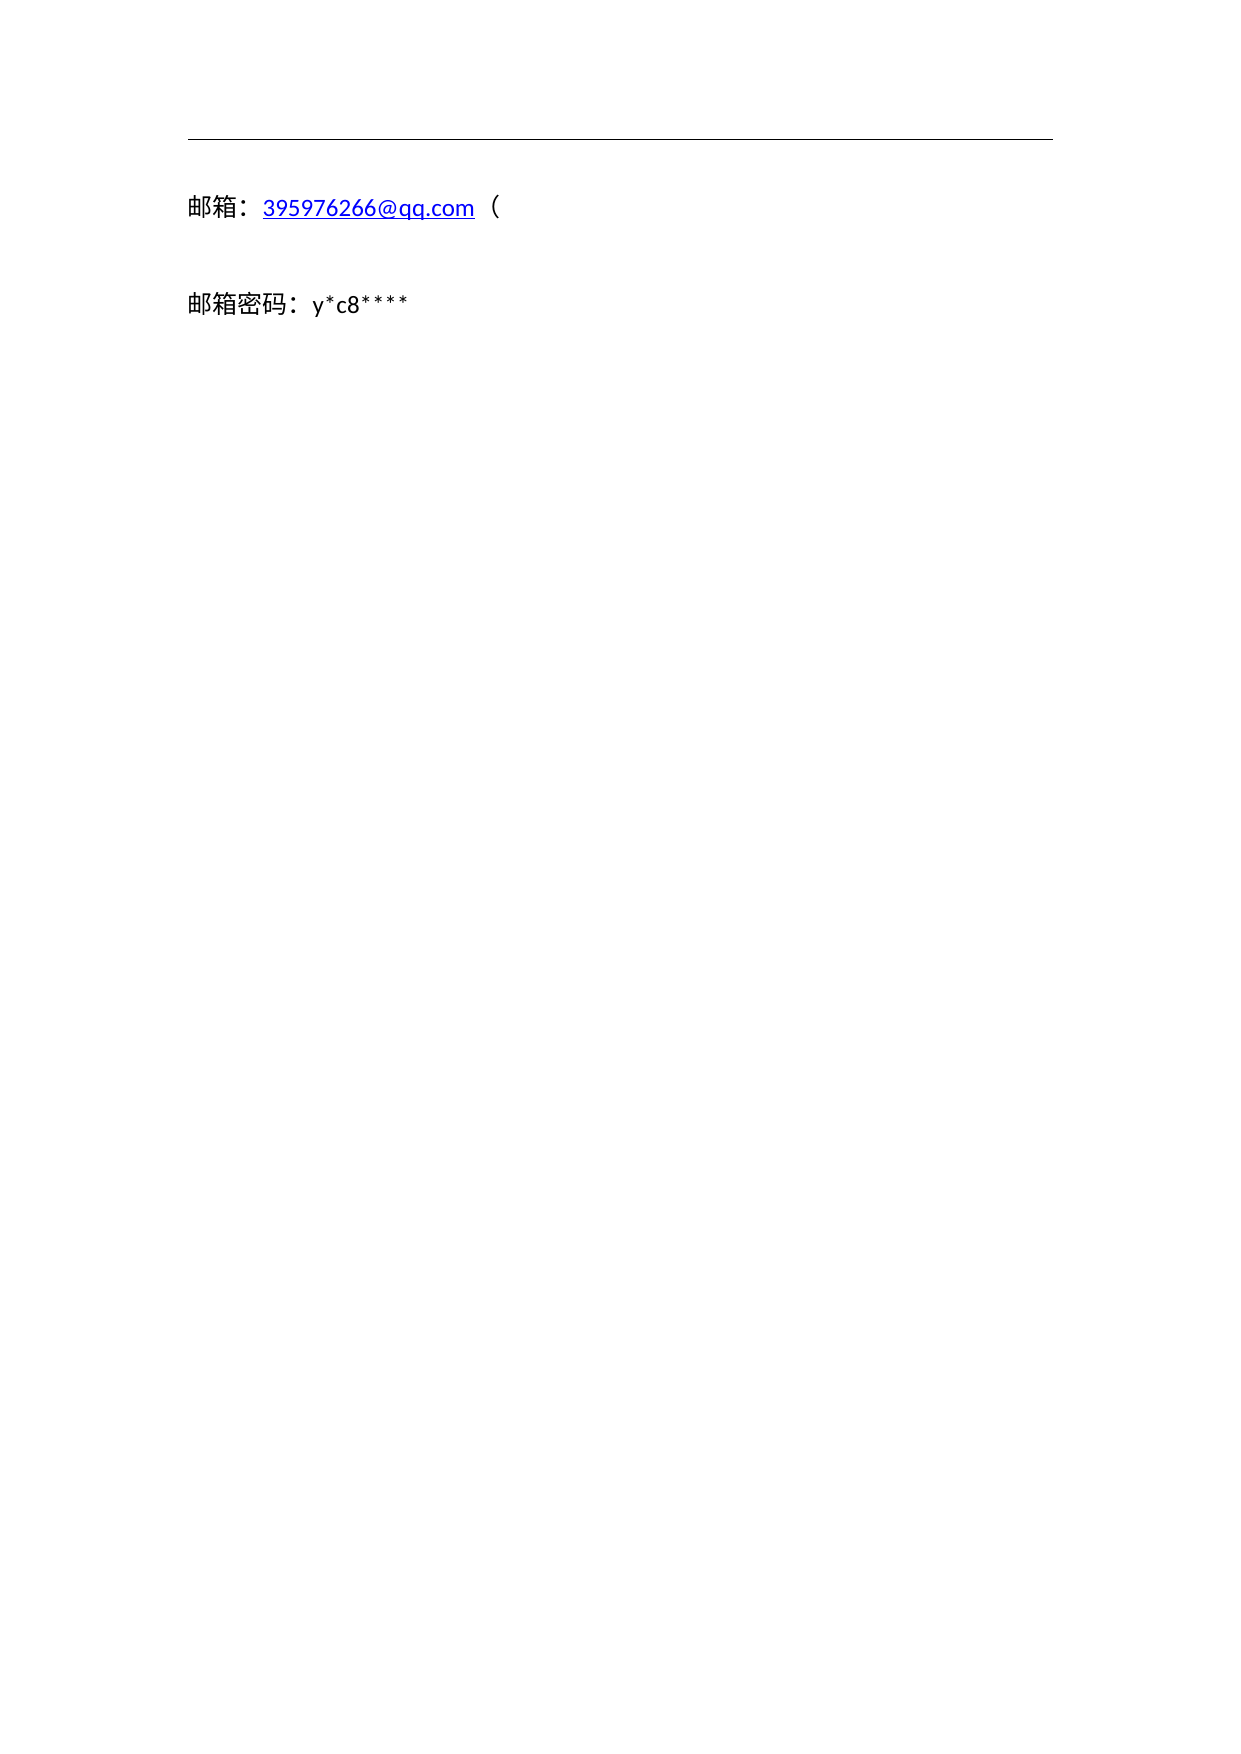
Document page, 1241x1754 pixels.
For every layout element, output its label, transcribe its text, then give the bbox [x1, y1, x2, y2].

text 邮箱：395976266@qq.com（ [187, 173, 1053, 238]
text 邮箱密码：y*c8**** [187, 270, 1053, 335]
